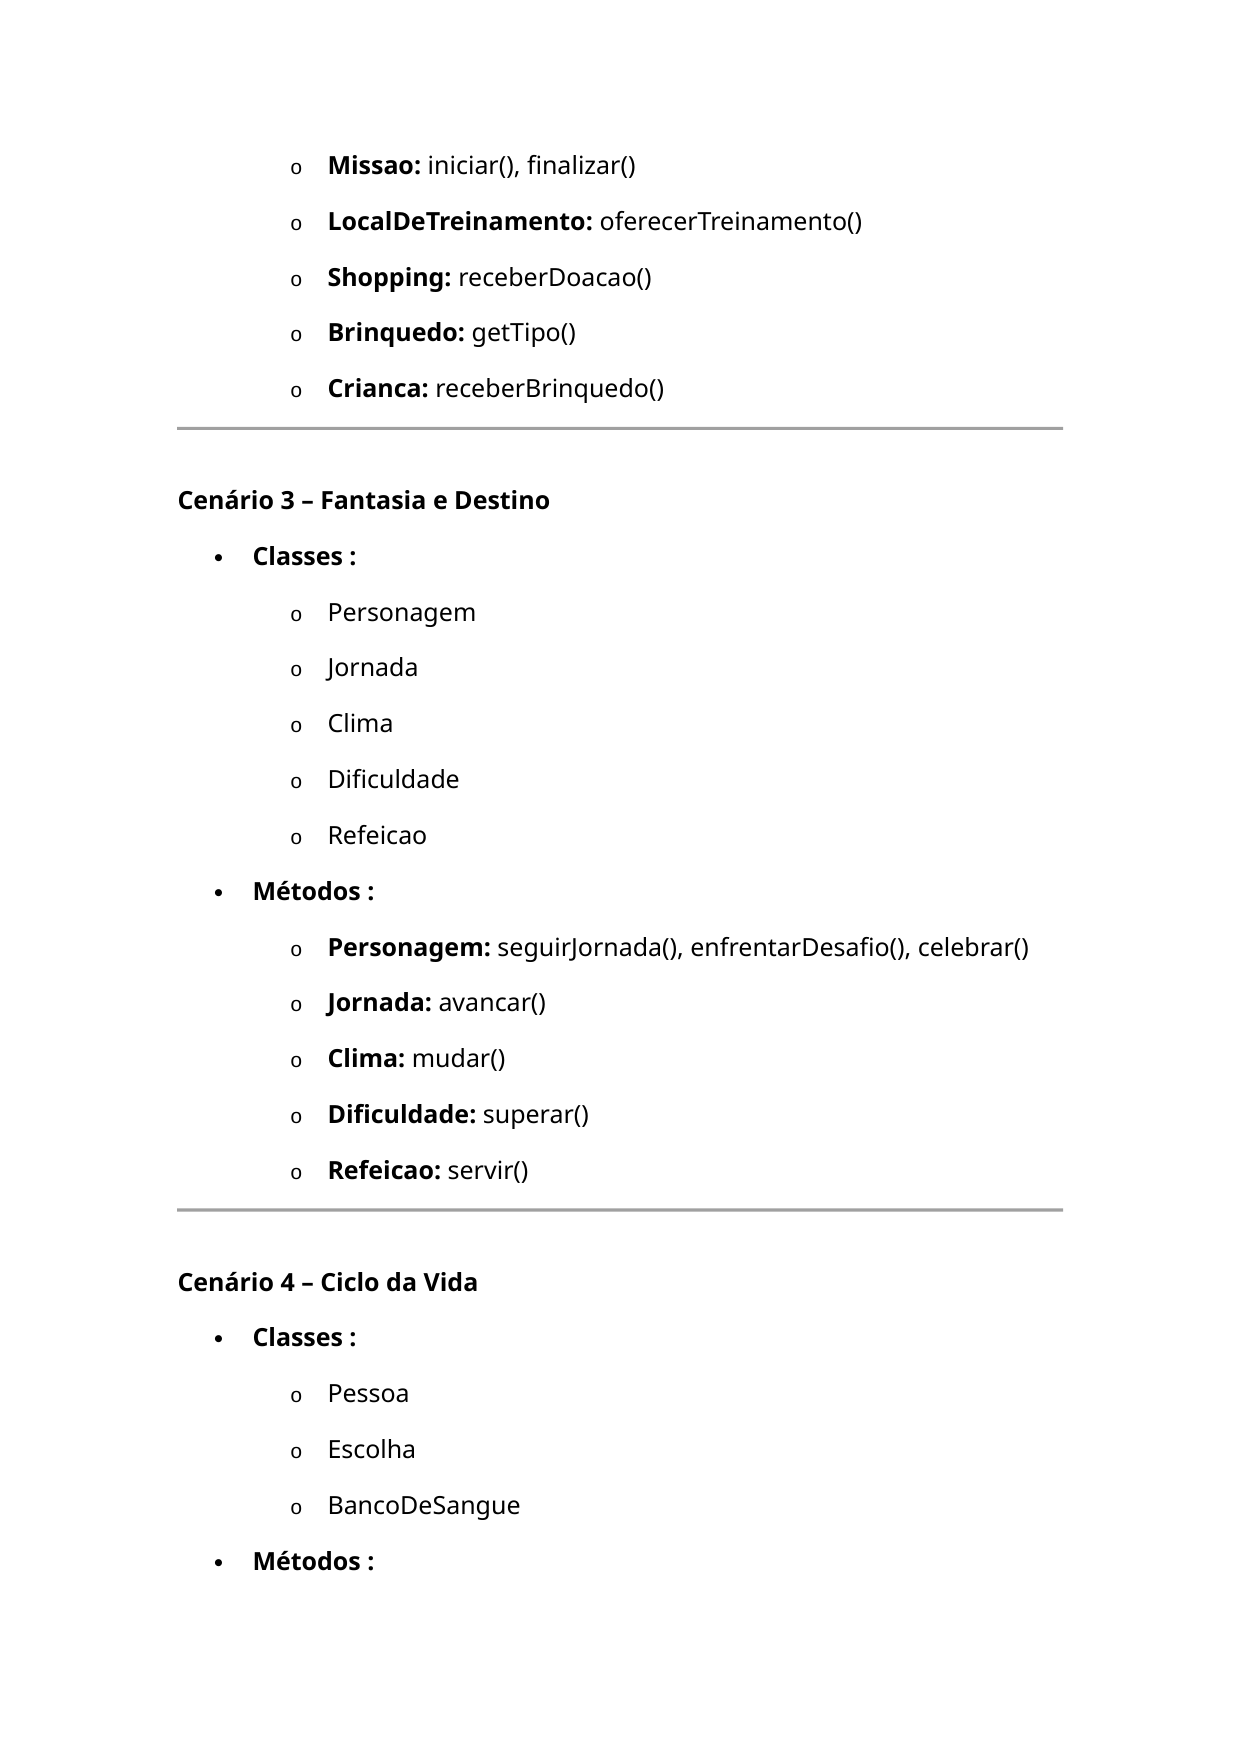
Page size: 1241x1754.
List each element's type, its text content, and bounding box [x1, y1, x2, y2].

text Cenário 4 – Ciclo da Vida [177, 1264, 1063, 1298]
list Métodos : [215, 873, 1063, 907]
list Refeicao: servir() [290, 1153, 1063, 1187]
list BancoDeSangue [290, 1488, 1063, 1522]
list Jornada: avancar() [290, 985, 1063, 1019]
list Clima [290, 706, 1063, 740]
list Refeicao [290, 818, 1063, 852]
list LocalDeTreinamento: oferecerTreinamento() [290, 203, 1063, 237]
list Dificuldade: superar() [290, 1097, 1063, 1131]
list Jornada [290, 650, 1063, 684]
list Pessoa [290, 1376, 1063, 1410]
list Métodos : [215, 1543, 1063, 1577]
list Shopping: receberDoacao() [290, 259, 1063, 293]
list Personagem [290, 594, 1063, 628]
list Personagem: seguirJornada(), enfrentarDesafio(), celebrar() [290, 929, 1063, 963]
list Dificuldade [290, 762, 1063, 796]
list Clima: mudar() [290, 1041, 1063, 1075]
text Cenário 3 – Fantasia e Destino [177, 483, 1063, 517]
list Classes : [215, 1320, 1063, 1354]
list Crianca: receberBrinquedo() [290, 371, 1063, 405]
list Missao: iniciar(), finalizar() [290, 148, 1063, 182]
list Escolha [290, 1432, 1063, 1466]
list Classes : [215, 538, 1063, 572]
list Brinquedo: getTipo() [290, 315, 1063, 349]
